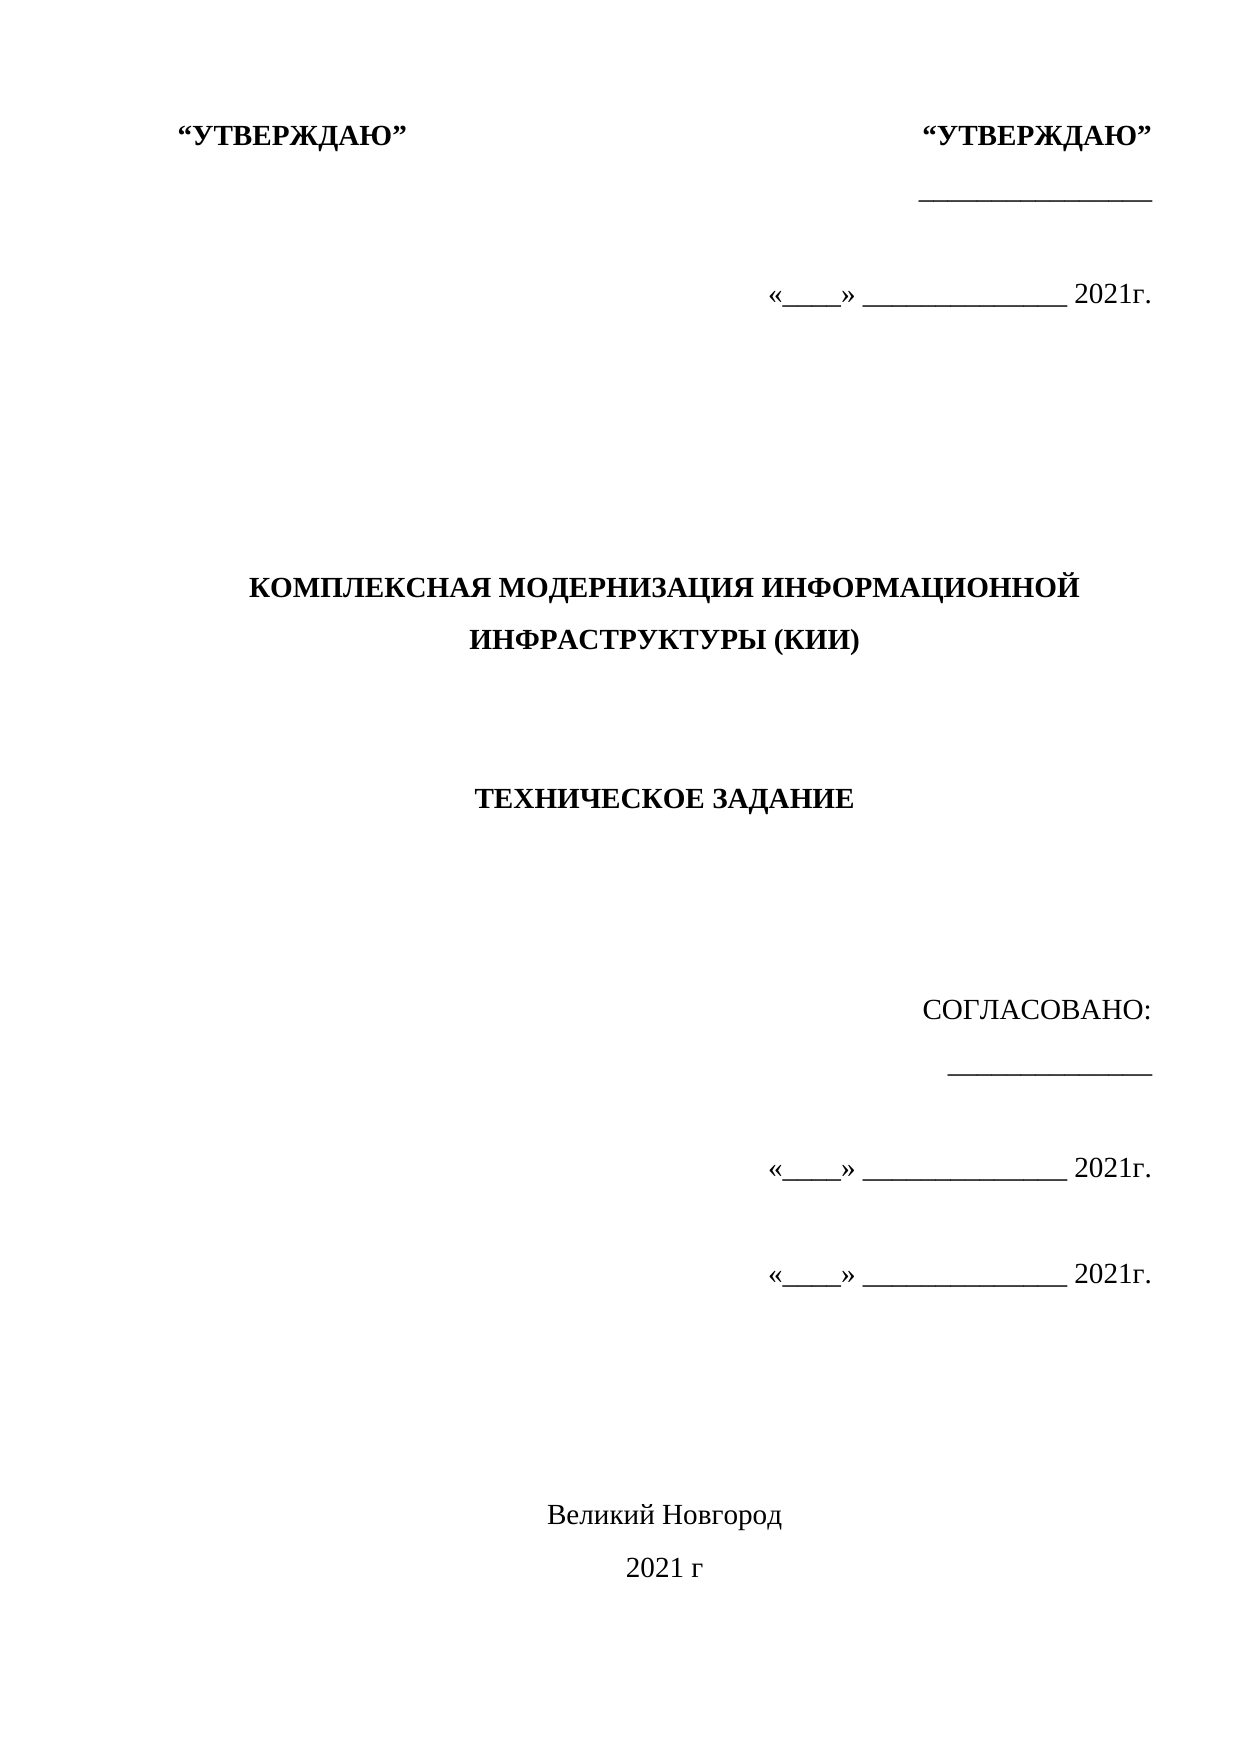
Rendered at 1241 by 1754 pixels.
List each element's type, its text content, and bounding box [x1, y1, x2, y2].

text КОМПЛЕКСНАЯ МОДЕРНИЗАЦИЯ ИНФОРМАЦИОННОЙ [177, 570, 1152, 603]
text СОГЛАСОВАНО: [177, 992, 1152, 1026]
text ТЕХНИЧЕСКОЕ ЗАДАНИЕ [177, 781, 1152, 814]
text «____» ______________ 2021г. [177, 1256, 1152, 1290]
text 2021 г [177, 1550, 1152, 1584]
text ИНФРАСТРУКТУРЫ (КИИ) [177, 622, 1152, 656]
text «____» ______________ 2021г. [177, 277, 1152, 310]
text “УТВЕРЖДАЮ” “УТВЕРЖДАЮ” [177, 118, 1152, 152]
text Великий Новгород [177, 1497, 1152, 1531]
text «____» ______________ 2021г. [177, 1151, 1152, 1184]
text ______________ [177, 1045, 1152, 1078]
text ________________ [177, 171, 1152, 204]
